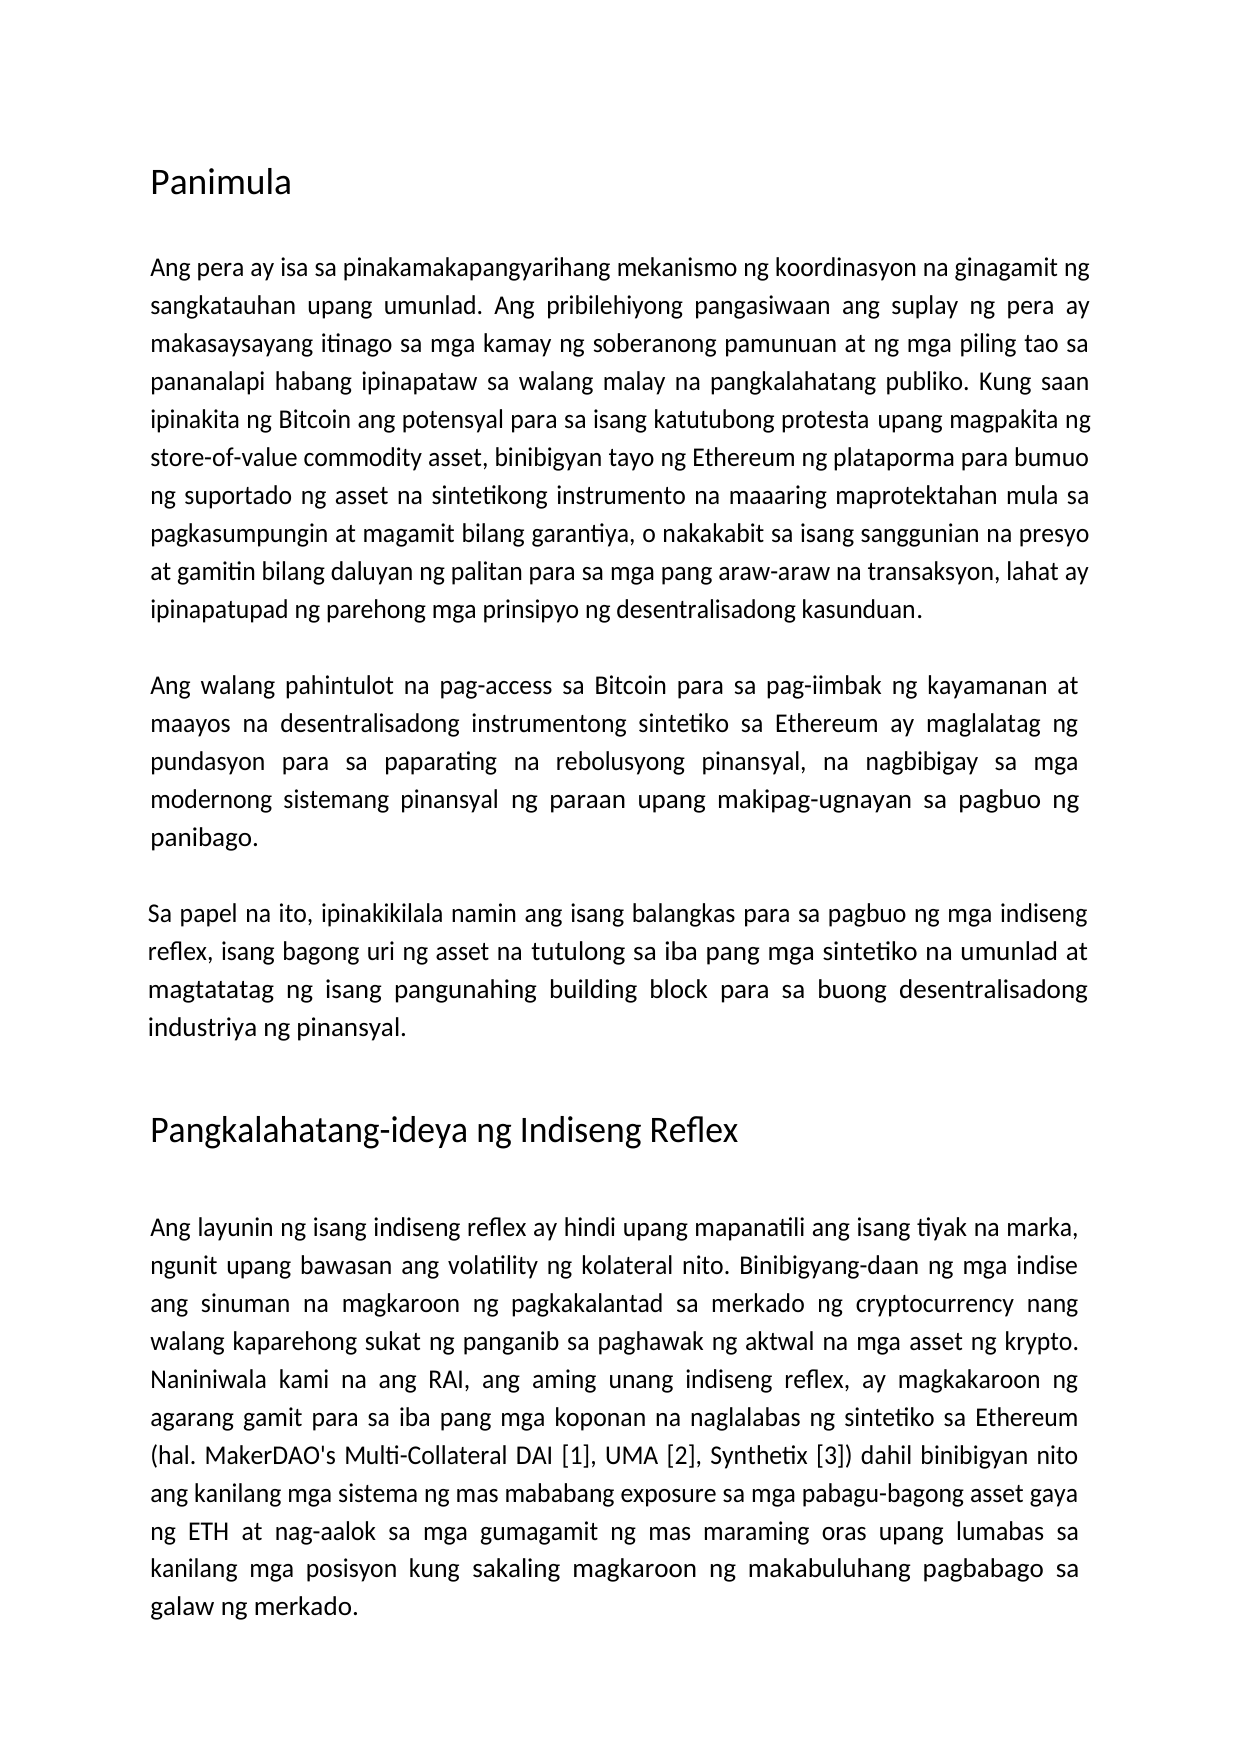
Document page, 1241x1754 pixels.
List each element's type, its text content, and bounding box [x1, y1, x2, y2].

text Sa papel na ito, ipinakikilala namin ang isang balangkas para sa pagbuo ng mga indiseng reflex, isang bagong uri ng asset na tutulong sa iba pang mga sintetiko na umunlad at magtatatag ng isang pangunahing building block para sa buong desentralisadong industriya ng pinansyal. [148, 896, 1089, 1043]
text Ang walang pahintulot na pag-access sa Bitcoin para sa pag-iimbak ng kayamanan at maayos na desentralisadong instrumentong sintetiko sa Ethereum ay maglalatag ng pundasyon para sa paparating na rebolusyong pinansyal, na nagbibigay sa mga modernong sistemang pinansyal ng paraan upang makipag-ugnayan sa pagbuo ng panibago. [150, 668, 1080, 853]
text Ang pera ay isa sa pinakamakapangyarihang mekanismo ng koordinasyon na ginagamit ng sangkatauhan upang umunlad. Ang pribilehiyong pangasiwaan ang suplay ng pera ay makasaysayang itinago sa mga kamay ng soberanong pamunuan at ng mga piling tao sa pananalapi habang ipinapataw sa walang malay na pangkalahatang publiko. Kung saan ipinakita ng Bitcoin ang potensyal para sa isang katutubong protesta upang magpakita ng store-of-value commodity asset, binibigyan tayo ng Ethereum ng plataporma para bumuo ng suportado ng asset na sintetikong instrumento na maaaring maprotektahan mula sa pagkasumpungin at magamit bilang garantiya, o nakakabit sa isang sanggunian na presyo at gamitin bilang daluyan ng palitan para sa mga pang araw-araw na transaksyon, lahat ay ipinapatupad ng parehong mga prinsipyo ng desentralisadong kasunduan. [150, 251, 1091, 625]
text Panimula [150, 158, 1107, 203]
text Ang layunin ng isang indiseng reflex ay hindi upang mapanatili ang isang tiyak na marka, ngunit upang bawasan ang volatility ng kolateral nito. Binibigyang-daan ng mga indise ang sinuman na magkaroon ng pagkakalantad sa merkado ng cryptocurrency nang walang kaparehong sukat ng panganib sa paghawak ng aktwal na mga asset ng krypto. Naniniwala kami na ang RAI, ang aming unang indiseng reflex, ay magkakaroon ng agarang gamit para sa iba pang mga koponan na naglalabas ng sintetiko sa Ethereum (hal. MakerDAO's Multi-Collateral DAI [1], UMA [2], Synthetix [3]) dahil binibigyan nito ang kanilang mga sistema ng mas mababang exposure sa mga pabagu-bagong asset gaya ng ETH at nag-aalok sa mga gumagamit ng mas maraming oras upang lumabas sa kanilang mga posisyon kung sakaling magkaroon ng makabuluhang pagbabago sa galaw ng merkado. [150, 1210, 1080, 1622]
subtitle Pangkalahatang-ideya ng Indiseng Reflex [150, 1106, 1107, 1151]
